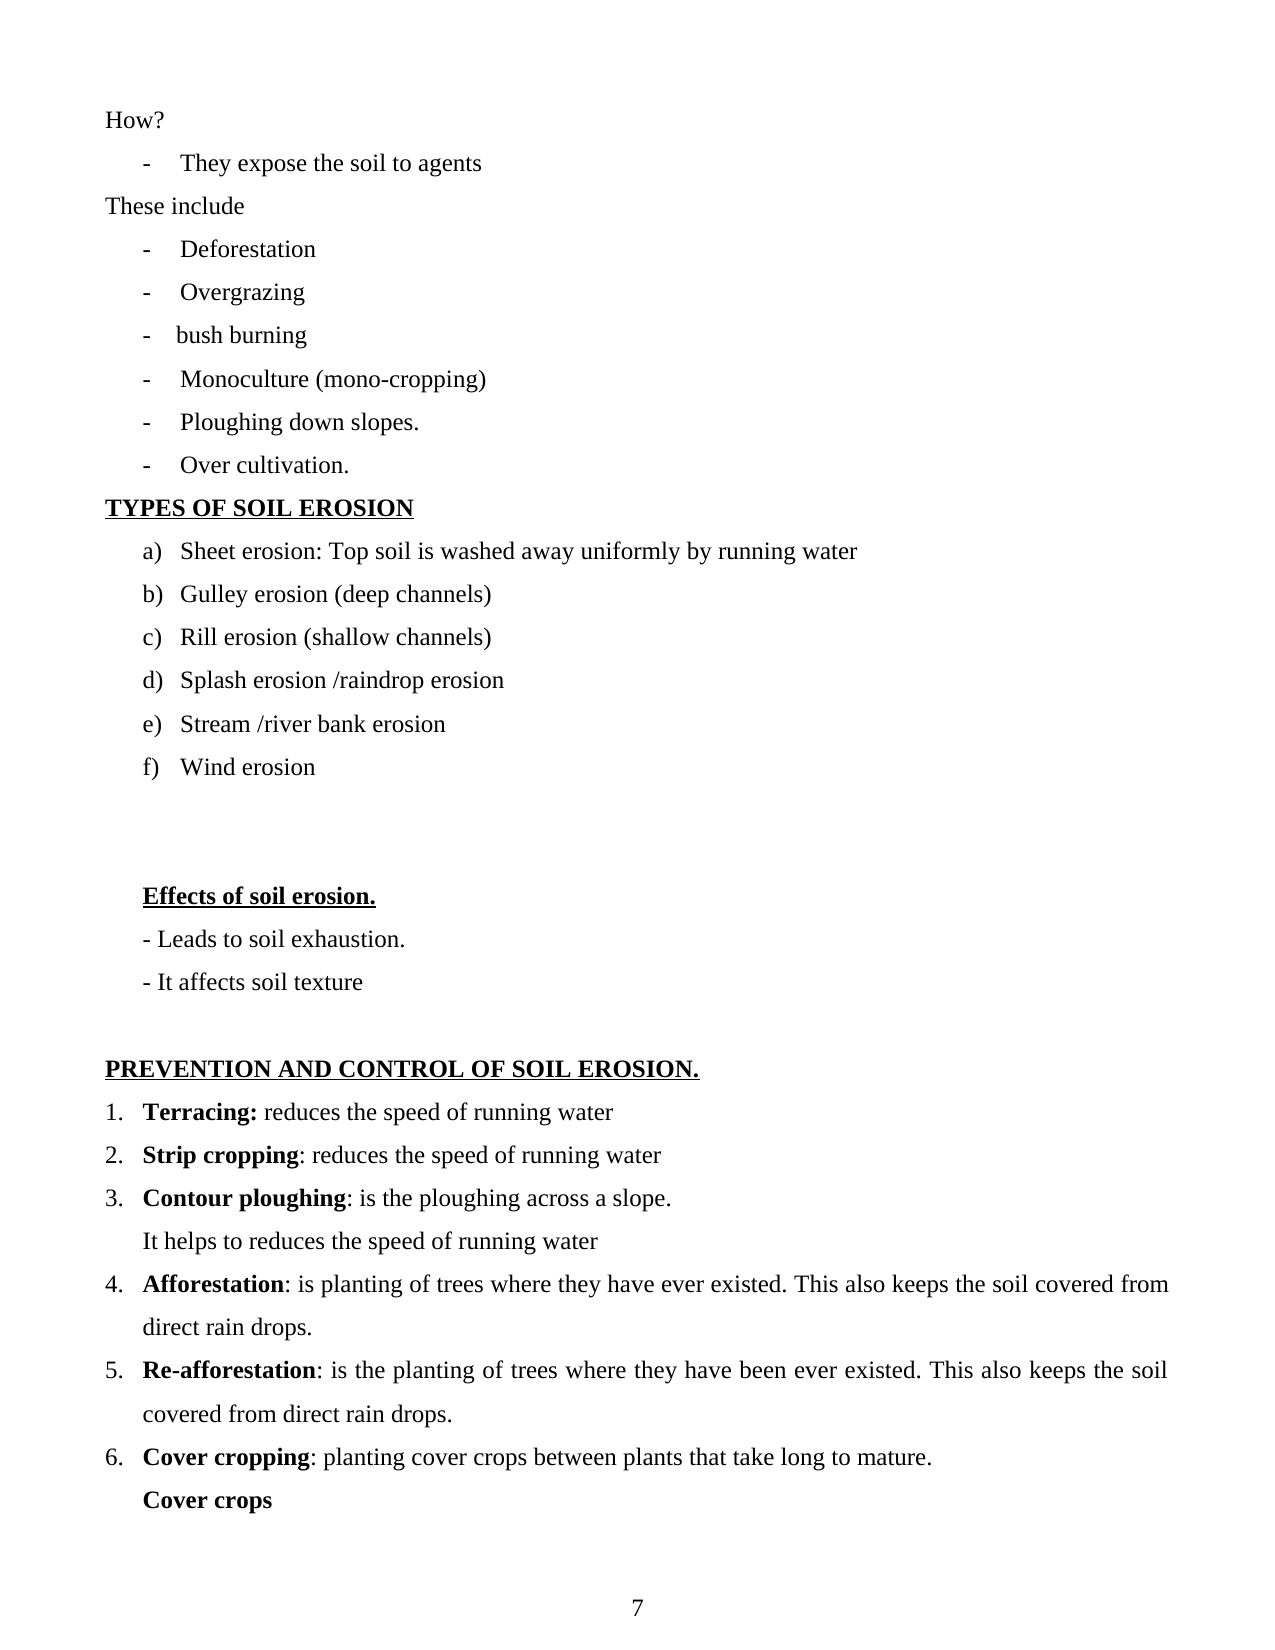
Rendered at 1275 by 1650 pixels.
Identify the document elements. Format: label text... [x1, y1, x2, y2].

text - Leads to soil exhaustion. [142, 924, 1170, 953]
list Wind erosion [142, 752, 1170, 781]
text Effects of soil erosion. [142, 881, 1170, 910]
text - It affects soil texture [142, 967, 1170, 996]
list Splash erosion /raindrop erosion [142, 666, 1170, 694]
list Over cultivation. [142, 450, 1170, 479]
list Stream /river bank erosion [142, 709, 1170, 737]
list Terracing: reduces the speed of running water [105, 1097, 1170, 1126]
text PREVENTION AND CONTROL OF SOIL EROSION. [105, 1054, 1170, 1082]
list Cover cropping: planting cover crops between plants that take long to mature. [105, 1442, 1170, 1471]
text - bush burning [142, 321, 1170, 349]
list Overgrazing [142, 277, 1170, 306]
list Sheet erosion: Top soil is washed away uniformly by running water [142, 536, 1170, 565]
text These include [105, 191, 1170, 220]
text TYPES OF SOIL EROSION [105, 493, 1170, 522]
list Strip cropping: reduces the speed of running water [105, 1140, 1170, 1169]
list Deforestation [142, 234, 1170, 263]
list Ploughing down slopes. [142, 407, 1170, 436]
list Rill erosion (shallow channels) [142, 622, 1170, 651]
list Contour ploughing: is the ploughing across a slope. [105, 1183, 1170, 1212]
text How? [105, 105, 1170, 134]
text It helps to reduces the speed of running water [142, 1226, 1170, 1255]
list Monoculture (mono-cropping) [142, 364, 1170, 392]
list They expose the soil to agents [142, 148, 1170, 177]
text Cover crops [105, 1485, 1170, 1514]
list Re-afforestation: is the planting of trees where they have been ever existed. This also keeps the soil covered from direct rain drops. [105, 1356, 1170, 1427]
list Afforestation: is planting of trees where they have ever existed. This also keeps the soil covered from direct rain drops. [105, 1269, 1170, 1341]
list Gulley erosion (deep channels) [142, 579, 1170, 608]
